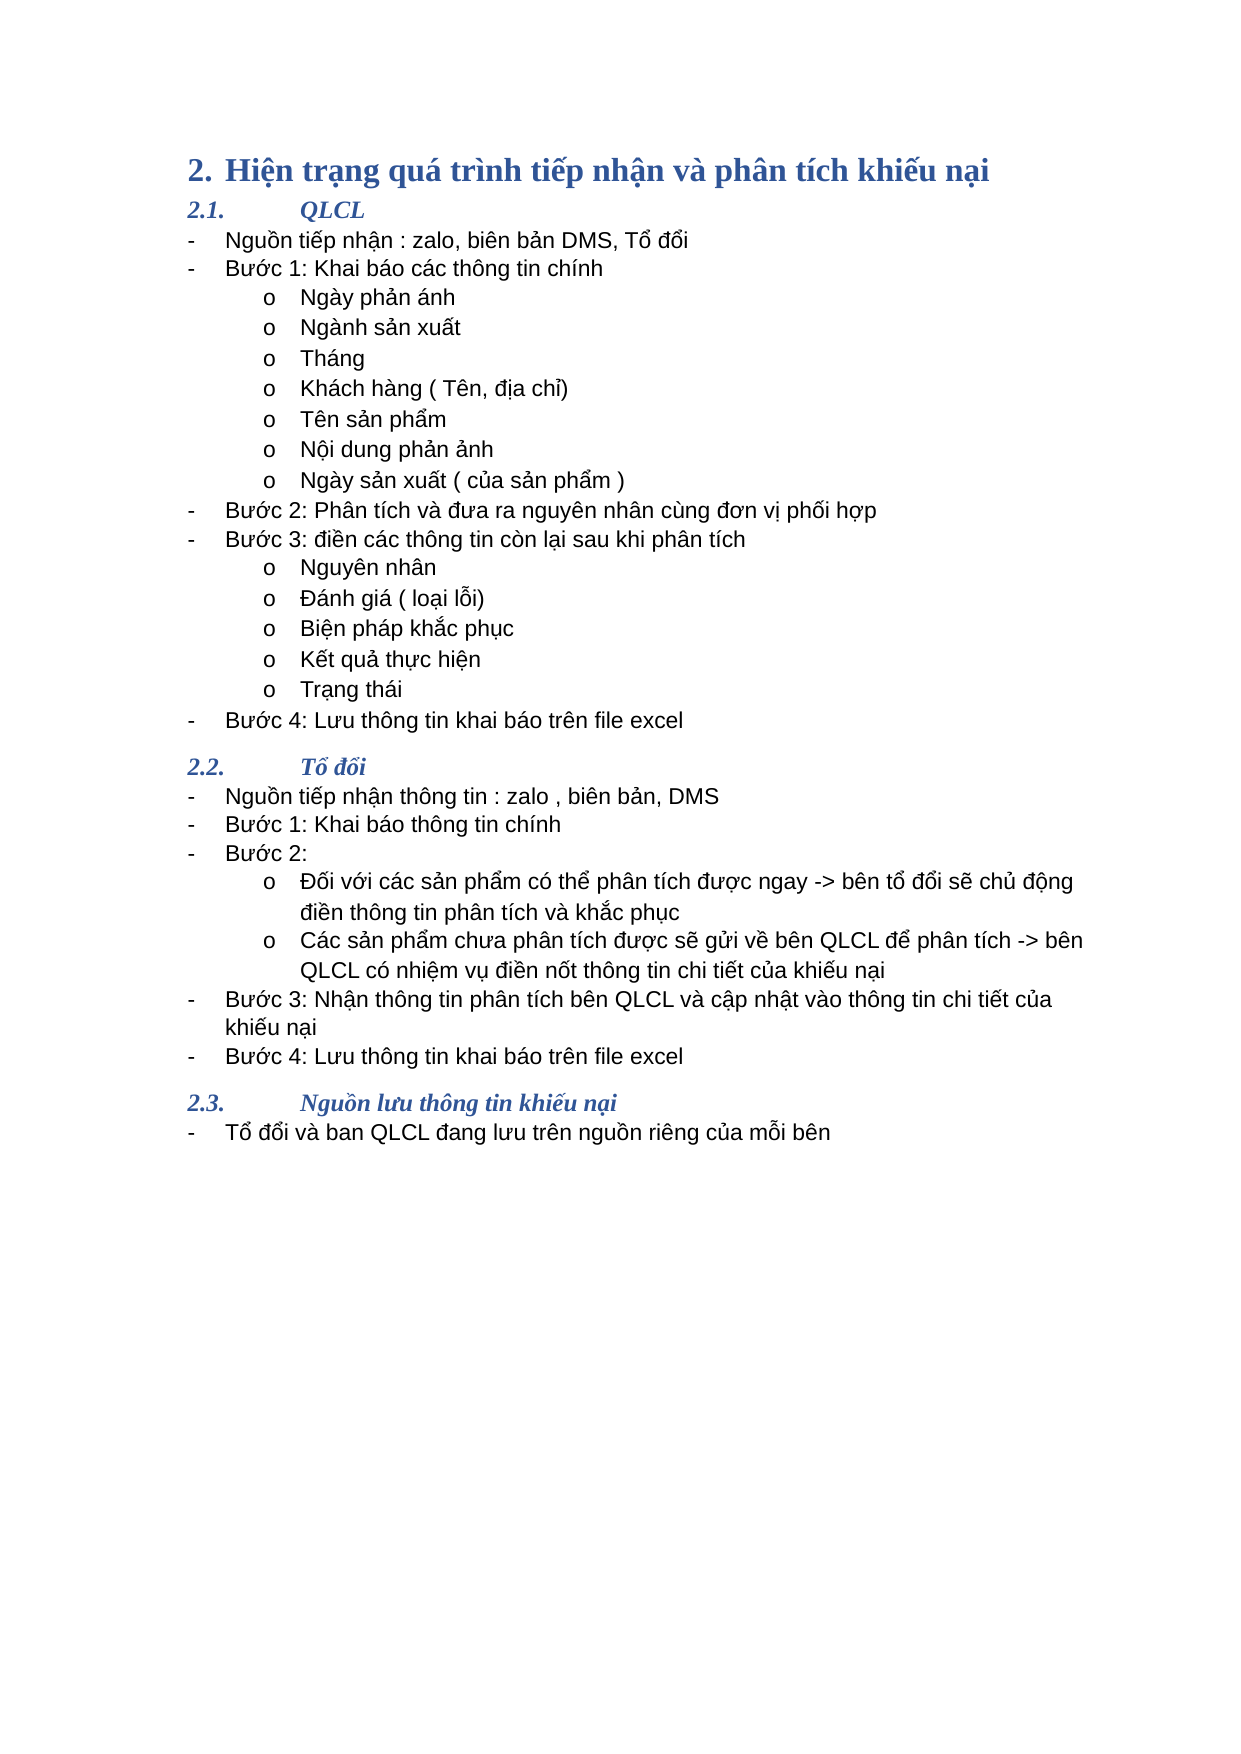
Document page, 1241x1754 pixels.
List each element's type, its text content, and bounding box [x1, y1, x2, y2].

subtitle QLCL [187, 196, 1090, 224]
list Trạng thái [262, 676, 1090, 704]
list Nội dung phản ảnh [262, 436, 1090, 464]
list Biện pháp khắc phục [262, 615, 1090, 643]
list Bước 4: Lưu thông tin khai báo trên file excel [187, 1043, 1090, 1069]
list Kết quả thực hiện [262, 646, 1090, 674]
list Ngành sản xuất [262, 314, 1090, 342]
subtitle Hiện trạng quá trình tiếp nhận và phân tích khiếu nại [187, 150, 1090, 188]
list Nguyên nhân [262, 554, 1090, 582]
list Khách hàng ( Tên, địa chỉ) [262, 375, 1090, 403]
list Tên sản phẩm [262, 406, 1090, 434]
list Bước 3: Nhận thông tin phân tích bên QLCL và cập nhật vào thông tin chi tiết của khiếu nại [187, 986, 1090, 1041]
list Nguồn tiếp nhận thông tin : zalo , biên bản, DMS [187, 783, 1090, 809]
list Các sản phẩm chưa phân tích được sẽ gửi về bên QLCL để phân tích -> bên QLCL có nhiệm vụ điền nốt thông tin chi tiết của khiếu nại [262, 927, 1090, 984]
list Bước 3: điền các thông tin còn lại sau khi phân tích [187, 526, 1090, 552]
subtitle Nguồn lưu thông tin khiếu nại [187, 1088, 1090, 1116]
list Nguồn tiếp nhận : zalo, biên bản DMS, Tổ đổi [187, 227, 1090, 253]
list Ngày sản xuất ( của sản phẩm ) [262, 467, 1090, 495]
list Đối với các sản phẩm có thể phân tích được ngay -> bên tổ đổi sẽ chủ động điền thông tin phân tích và khắc phục [262, 868, 1090, 925]
list Đánh giá ( loại lỗi) [262, 584, 1090, 613]
list Tổ đổi và ban QLCL đang lưu trên nguồn riêng của mỗi bên [187, 1119, 1090, 1145]
subtitle Tổ đổi [187, 752, 1090, 780]
list Tháng [262, 344, 1090, 373]
list Bước 2: Phân tích và đưa ra nguyên nhân cùng đơn vị phối hợp [187, 497, 1090, 523]
list Ngày phản ánh [262, 283, 1090, 312]
list Bước 4: Lưu thông tin khai báo trên file excel [187, 707, 1090, 733]
list Bước 1: Khai báo thông tin chính [187, 811, 1090, 837]
list Bước 1: Khai báo các thông tin chính [187, 255, 1090, 281]
list Bước 2: [187, 839, 1090, 866]
